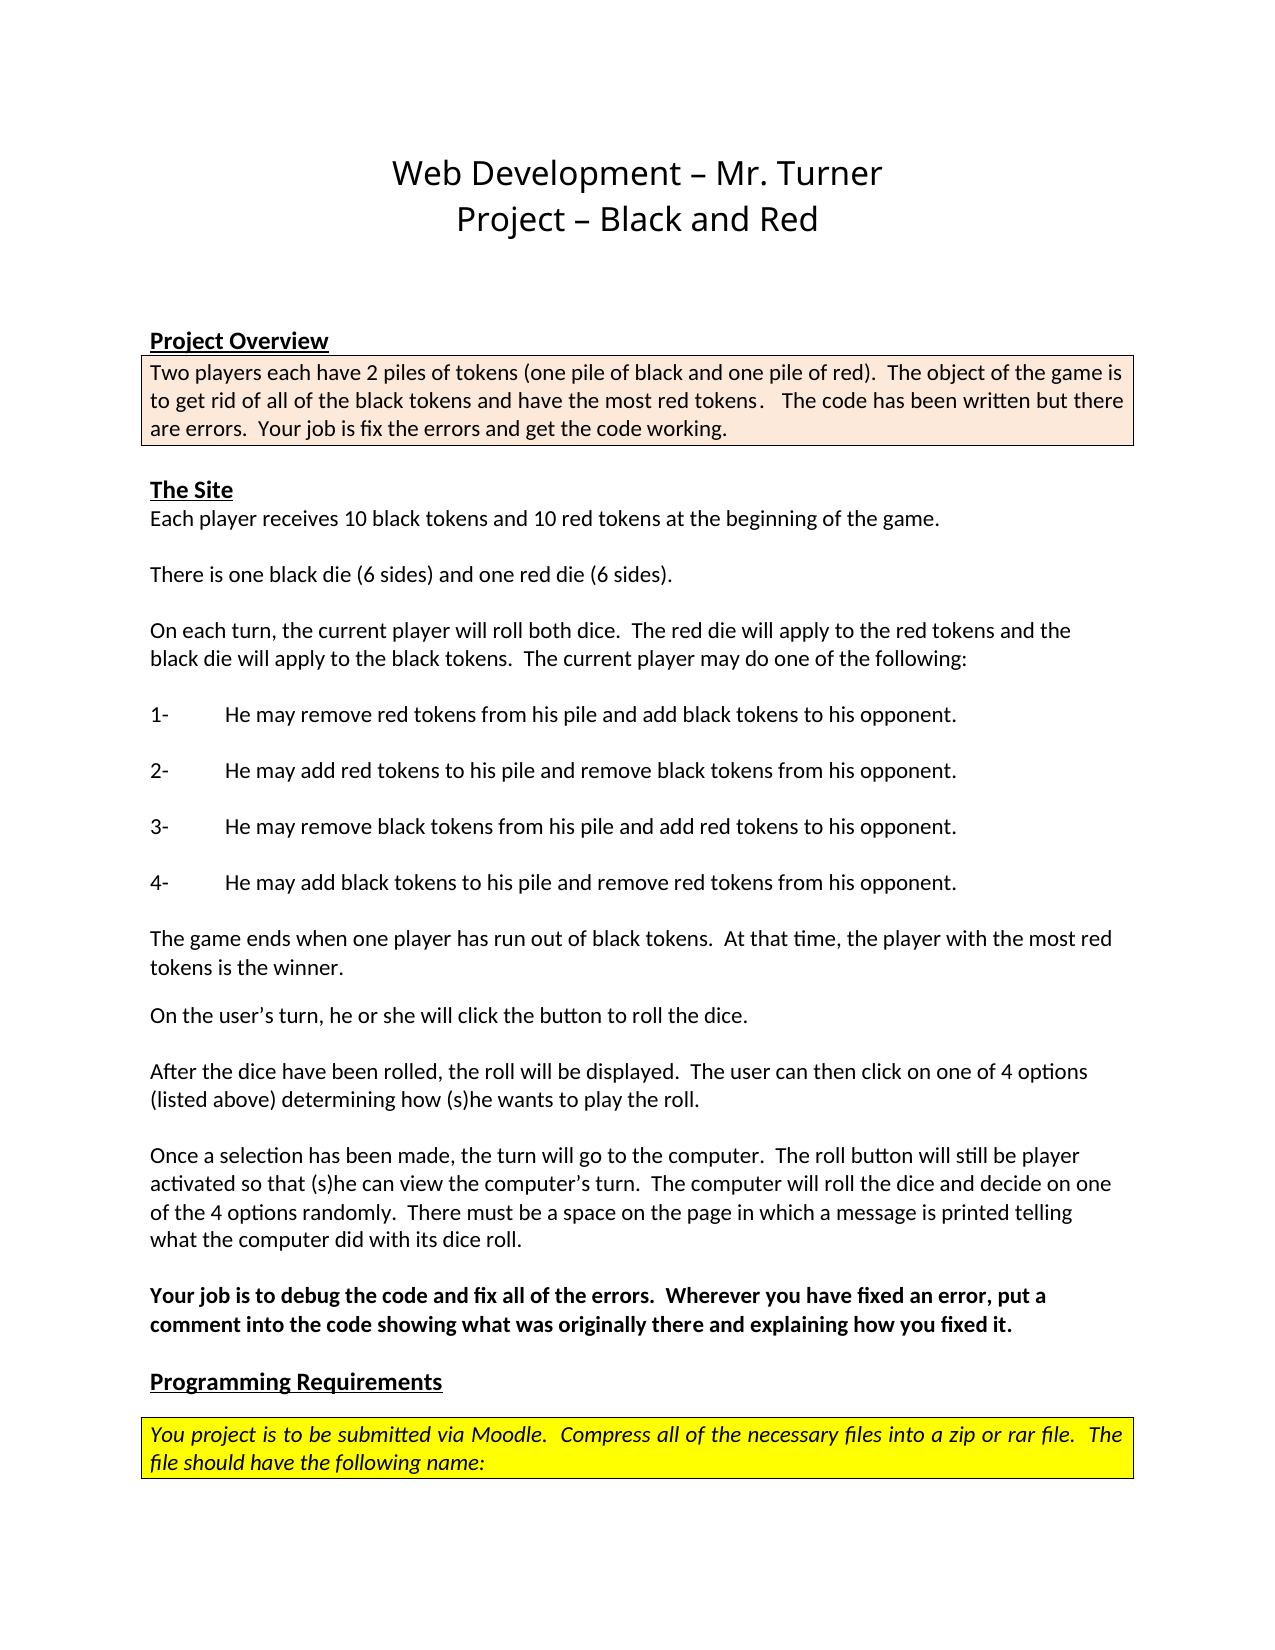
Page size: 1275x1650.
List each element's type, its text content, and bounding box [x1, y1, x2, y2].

text Your job is to debug the code and fix all of the errors. Wherever you have fixed an error, put a comment into the code showing what was originally there and explaining how you fixed it. [150, 1282, 1125, 1338]
text The game ends when one player has run out of black tokens. At that time, the player with the most red tokens is the winner. [150, 924, 1125, 981]
text Once a selection has been made, the turn will go to the computer. The roll button will still be player activated so that (s)he can view the computer’s turn. The computer will roll the dice and decide on one of the 4 options randomly. There must be a space on the page in which a message is printed telling what the computer did with its dice roll. [150, 1142, 1125, 1254]
text 1- He may remove red tokens from his pile and add black tokens to his opponent. [150, 700, 1125, 728]
text Web Development – Mr. Turner [150, 150, 1125, 195]
text Each player receives 10 black tokens and 10 red tokens at the beginning of the game. [150, 504, 1125, 532]
text 2- He may add red tokens to his pile and remove black tokens from his opponent. [150, 756, 1125, 784]
text Two players each have 2 piles of tokens (one pile of black and one pile of red). The object of the game is to get rid of all of the black tokens and have the most red tokens. The code has been written but there are errors. Your job is fix the errors and get the code working. [142, 356, 1133, 445]
text The Site [150, 474, 1125, 504]
text On the user’s turn, he or she will click the button to roll the dice. [150, 1001, 1125, 1029]
text You project is to be submitted via Moodle. Compress all of the necessary files into a zip or rar file. The file should have the following name: [142, 1418, 1133, 1478]
text 4- He may add black tokens to his pile and remove red tokens from his opponent. [150, 868, 1125, 897]
text On each turn, the current player will roll both dice. The red die will apply to the red tokens and the black die will apply to the black tokens. The current player may do one of the following: [150, 616, 1125, 672]
text There is one black die (6 sides) and one red die (6 sides). [150, 560, 1125, 588]
text Project – Black and Red [150, 195, 1125, 241]
text After the dice have been rolled, the roll will be displayed. The user can then click on one of 4 options (listed above) determining how (s)he wants to play the roll. [150, 1057, 1125, 1113]
text Project Overview [150, 325, 1125, 355]
text 3- He may remove black tokens from his pile and add red tokens to his opponent. [150, 812, 1125, 841]
text Programming Requirements [150, 1366, 1125, 1396]
